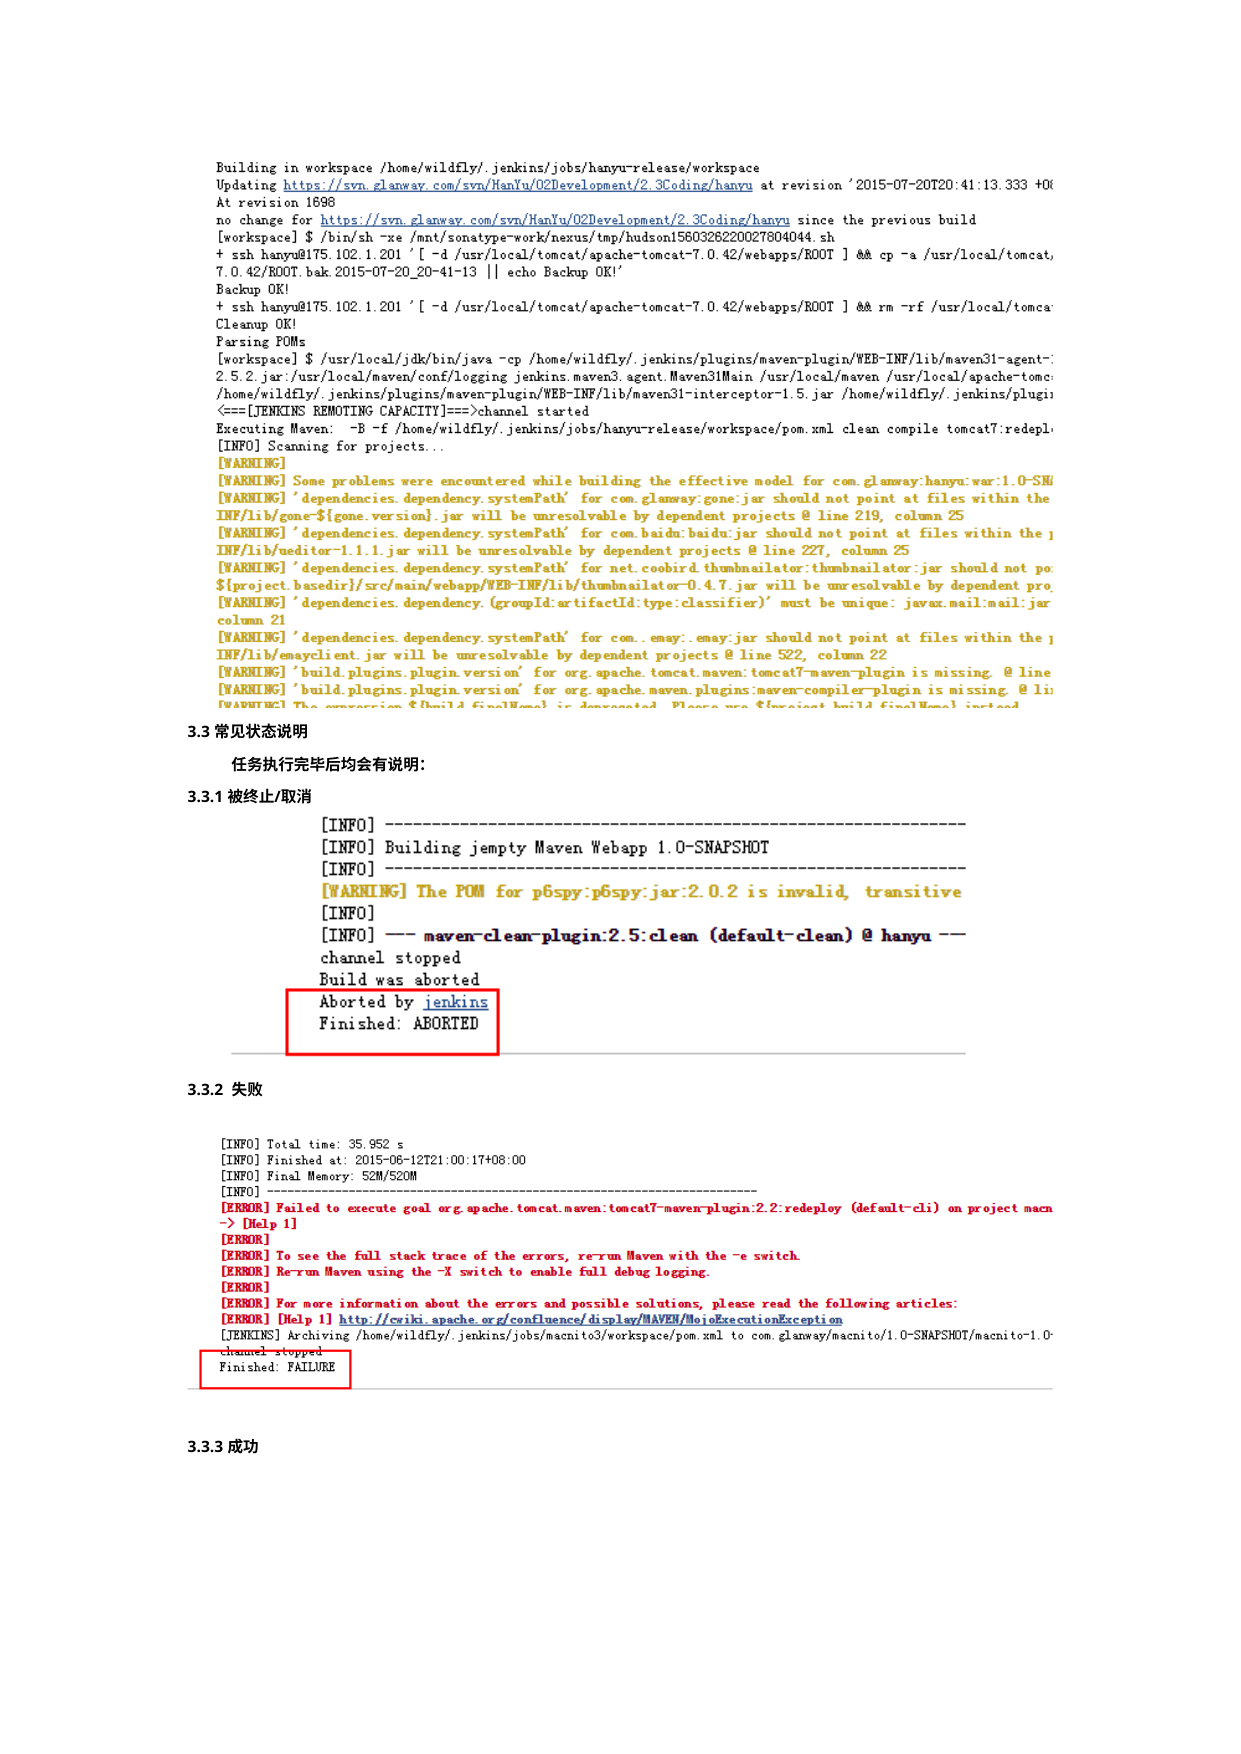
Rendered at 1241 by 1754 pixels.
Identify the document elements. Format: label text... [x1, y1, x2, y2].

text 3.3 常见状态说明 [187, 714, 1053, 747]
picture [231, 812, 966, 1072]
picture [187, 1137, 1053, 1402]
text 任务执行完毕后均会有说明： [187, 747, 1053, 779]
text 3.3.1 被终止/取消 [187, 779, 1053, 812]
text 3.3.3 成功 [187, 1429, 1053, 1462]
text 3.3.2 失败 [187, 1072, 1053, 1104]
picture [187, 162, 1053, 708]
